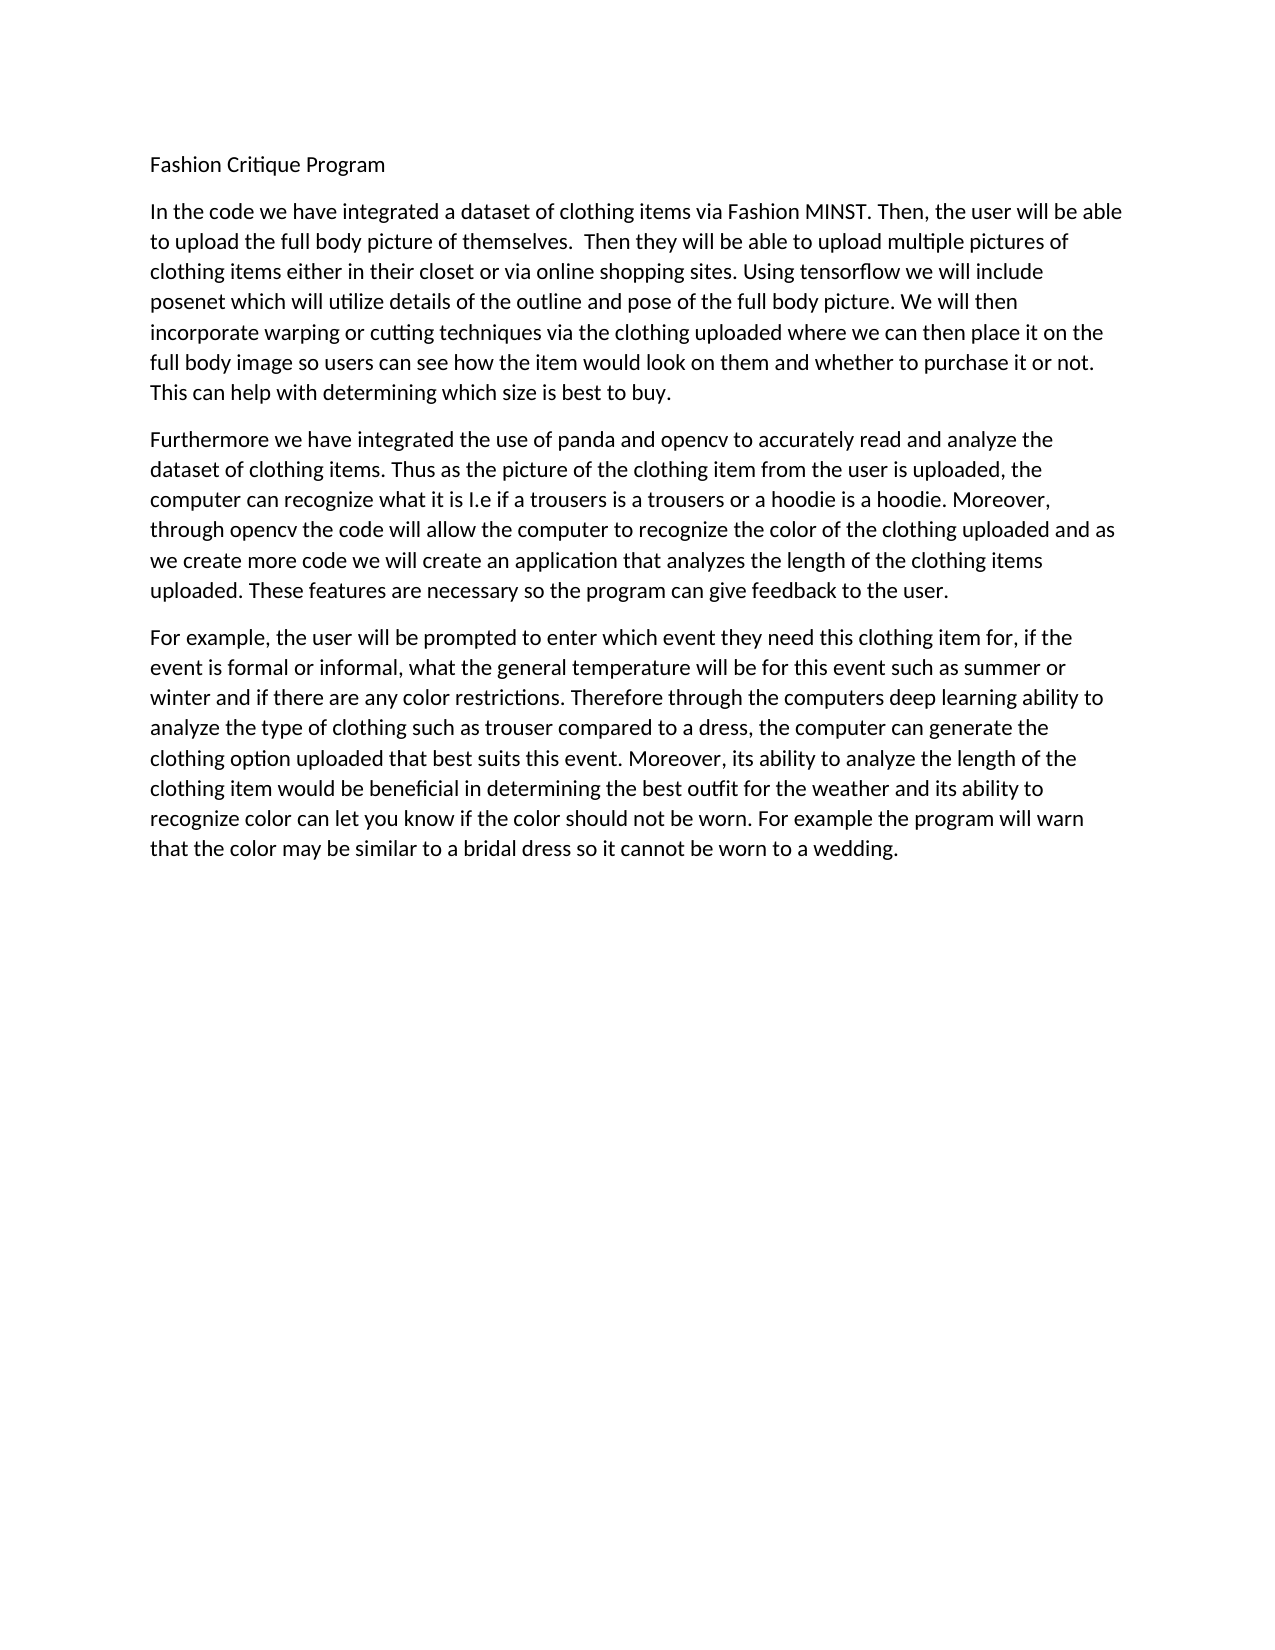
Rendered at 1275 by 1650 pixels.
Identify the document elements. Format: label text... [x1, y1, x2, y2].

text For example, the user will be prompted to enter which event they need this clothing item for, if the event is formal or informal, what the general temperature will be for this event such as summer or winter and if there are any color restrictions. Therefore through the computers deep learning ability to analyze the type of clothing such as trouser compared to a dress, the computer can generate the clothing option uploaded that best suits this event. Moreover, its ability to analyze the length of the clothing item would be beneficial in determining the best outfit for the weather and its ability to recognize color can let you know if the color should not be worn. For example the program will warn that the color may be similar to a bridal dress so it cannot be worn to a wedding. [150, 623, 1125, 862]
text Furthermore we have integrated the use of panda and opencv to accurately read and analyze the dataset of clothing items. Thus as the picture of the clothing item from the user is uploaded, the computer can recognize what it is I.e if a trousers is a trousers or a hoodie is a hoodie. Moreover, through opencv the code will allow the computer to recognize the color of the clothing uploaded and as we create more code we will create an application that analyzes the length of the clothing items uploaded. These features are necessary so the program can give feedback to the user. [150, 425, 1125, 604]
text Fashion Critique Program [150, 150, 1125, 178]
text In the code we have integrated a dataset of clothing items via Fashion MINST. Then, the user will be able to upload the full body picture of themselves. Then they will be able to upload multiple pictures of clothing items either in their closet or via online shopping sites. Using tensorflow we will include posenet which will utilize details of the outline and pose of the full body picture. We will then incorporate warping or cutting techniques via the clothing uploaded where we can then place it on the full body image so users can see how the item would look on them and whether to purchase it or not. This can help with determining which size is best to buy. [150, 197, 1125, 406]
